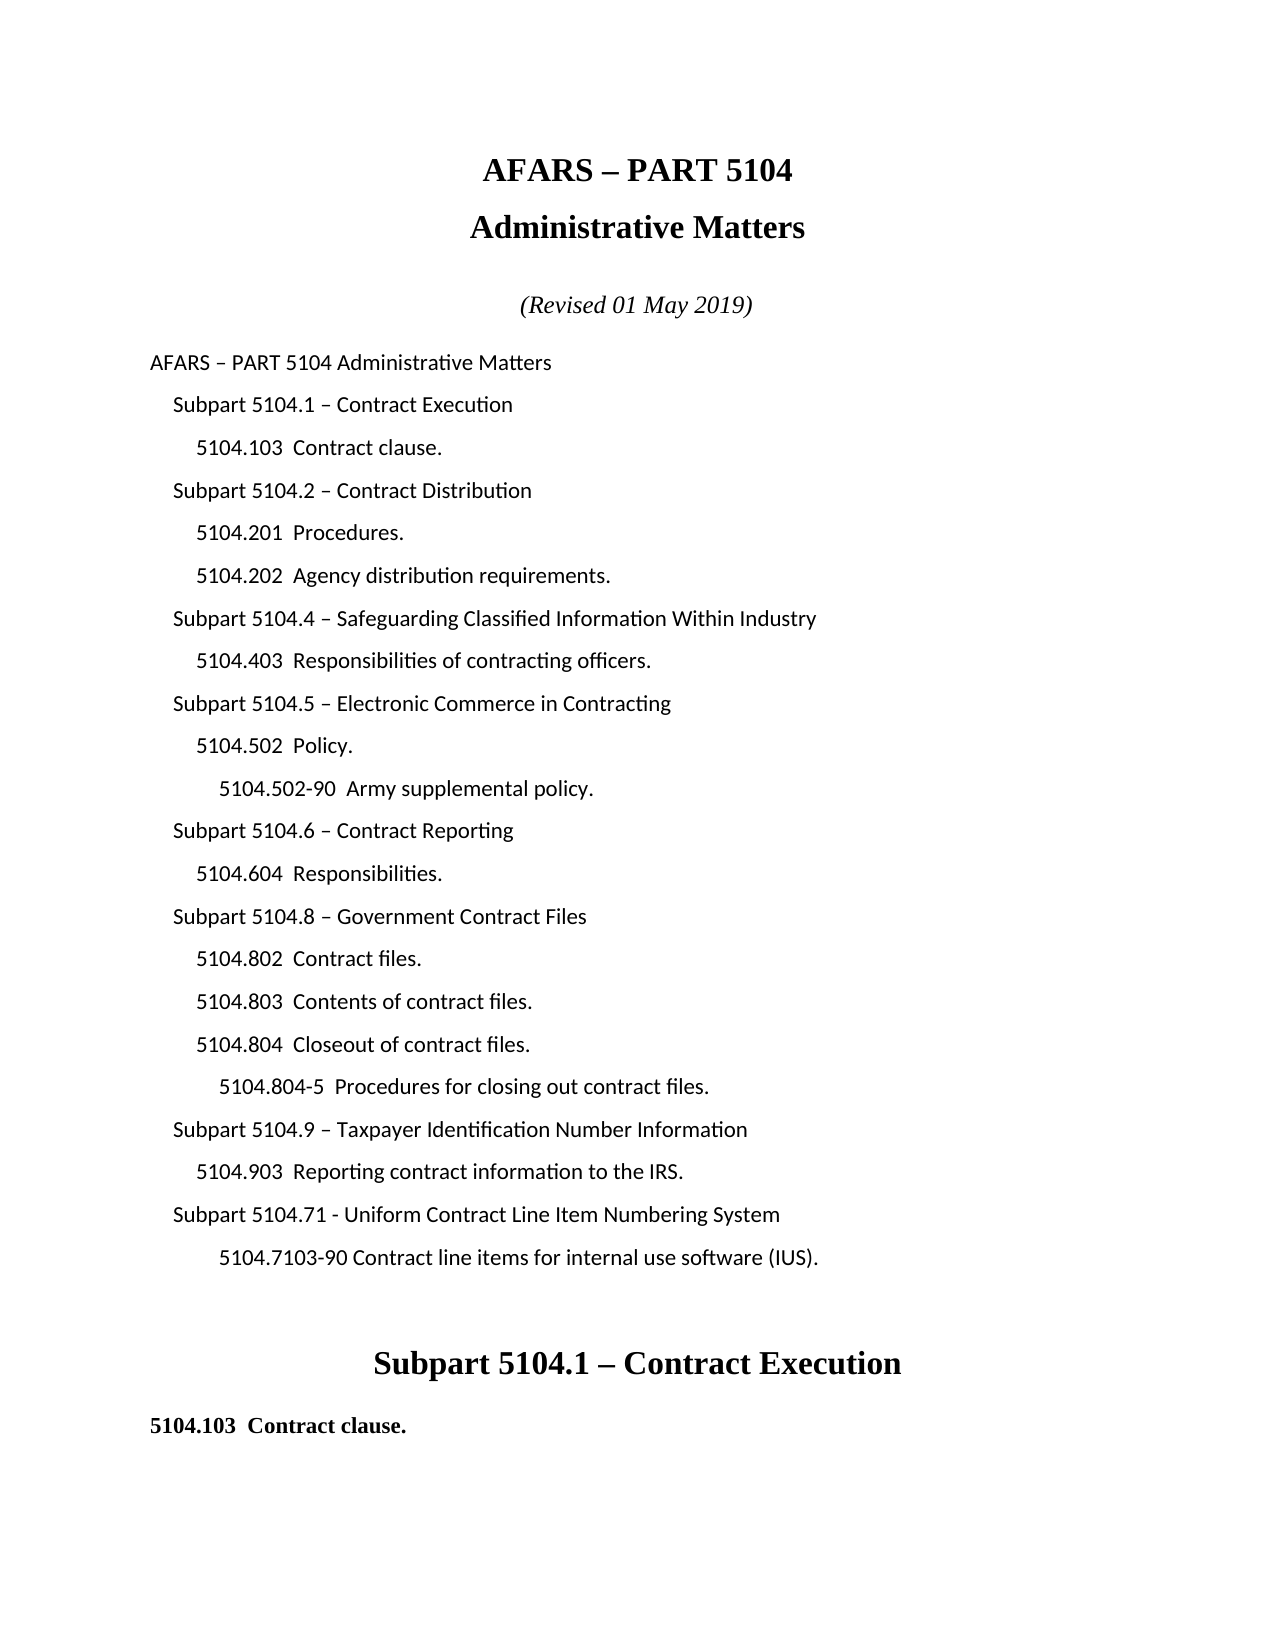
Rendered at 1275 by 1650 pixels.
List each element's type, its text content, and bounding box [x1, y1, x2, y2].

text 5104.604 Responsibilities. [196, 859, 1125, 887]
text 5104.403 Responsibilities of contracting officers. [196, 646, 1125, 674]
text Subpart 5104.6 – Contract Reporting [173, 817, 1125, 845]
text 5104.7103-90 Contract line items for internal use software (IUS). [219, 1243, 1125, 1271]
text 5104.201 Procedures. [196, 518, 1125, 546]
text 5104.502 Policy. [196, 731, 1125, 759]
text Subpart 5104.9 – Taxpayer Identification Number Information [173, 1115, 1125, 1143]
text 5104.803 Contents of contract files. [196, 987, 1125, 1015]
subtitle 5104.103 Contract clause. [150, 1412, 1125, 1439]
text Subpart 5104.5 – Electronic Commerce in Contracting [173, 689, 1125, 717]
text AFARS – PART 5104 Administrative Matters [150, 348, 1125, 376]
text 5104.903 Reporting contract information to the IRS. [196, 1157, 1125, 1186]
text 5104.202 Agency distribution requirements. [196, 561, 1125, 589]
subtitle AFARS – PART 5104 Administrative Matters [150, 150, 1125, 246]
text Subpart 5104.8 – Government Contract Files [173, 902, 1125, 930]
text 5104.502-90 Army supplemental policy. [219, 774, 1125, 802]
text Subpart 5104.71 - Uniform Contract Line Item Numbering System [173, 1200, 1125, 1228]
text Subpart 5104.1 – Contract Execution [173, 391, 1125, 419]
text 5104.802 Contract files. [196, 944, 1125, 972]
text (Revised 01 May 2019) [150, 290, 1125, 319]
text 5104.103 Contract clause. [196, 433, 1125, 461]
text Subpart 5104.2 – Contract Distribution [173, 476, 1125, 504]
text 5104.804-5 Procedures for closing out contract files. [219, 1072, 1125, 1100]
subtitle Subpart 5104.1 – Contract Execution [150, 1343, 1125, 1382]
text Subpart 5104.4 – Safeguarding Classified Information Within Industry [173, 604, 1125, 632]
text 5104.804 Closeout of contract files. [196, 1030, 1125, 1058]
